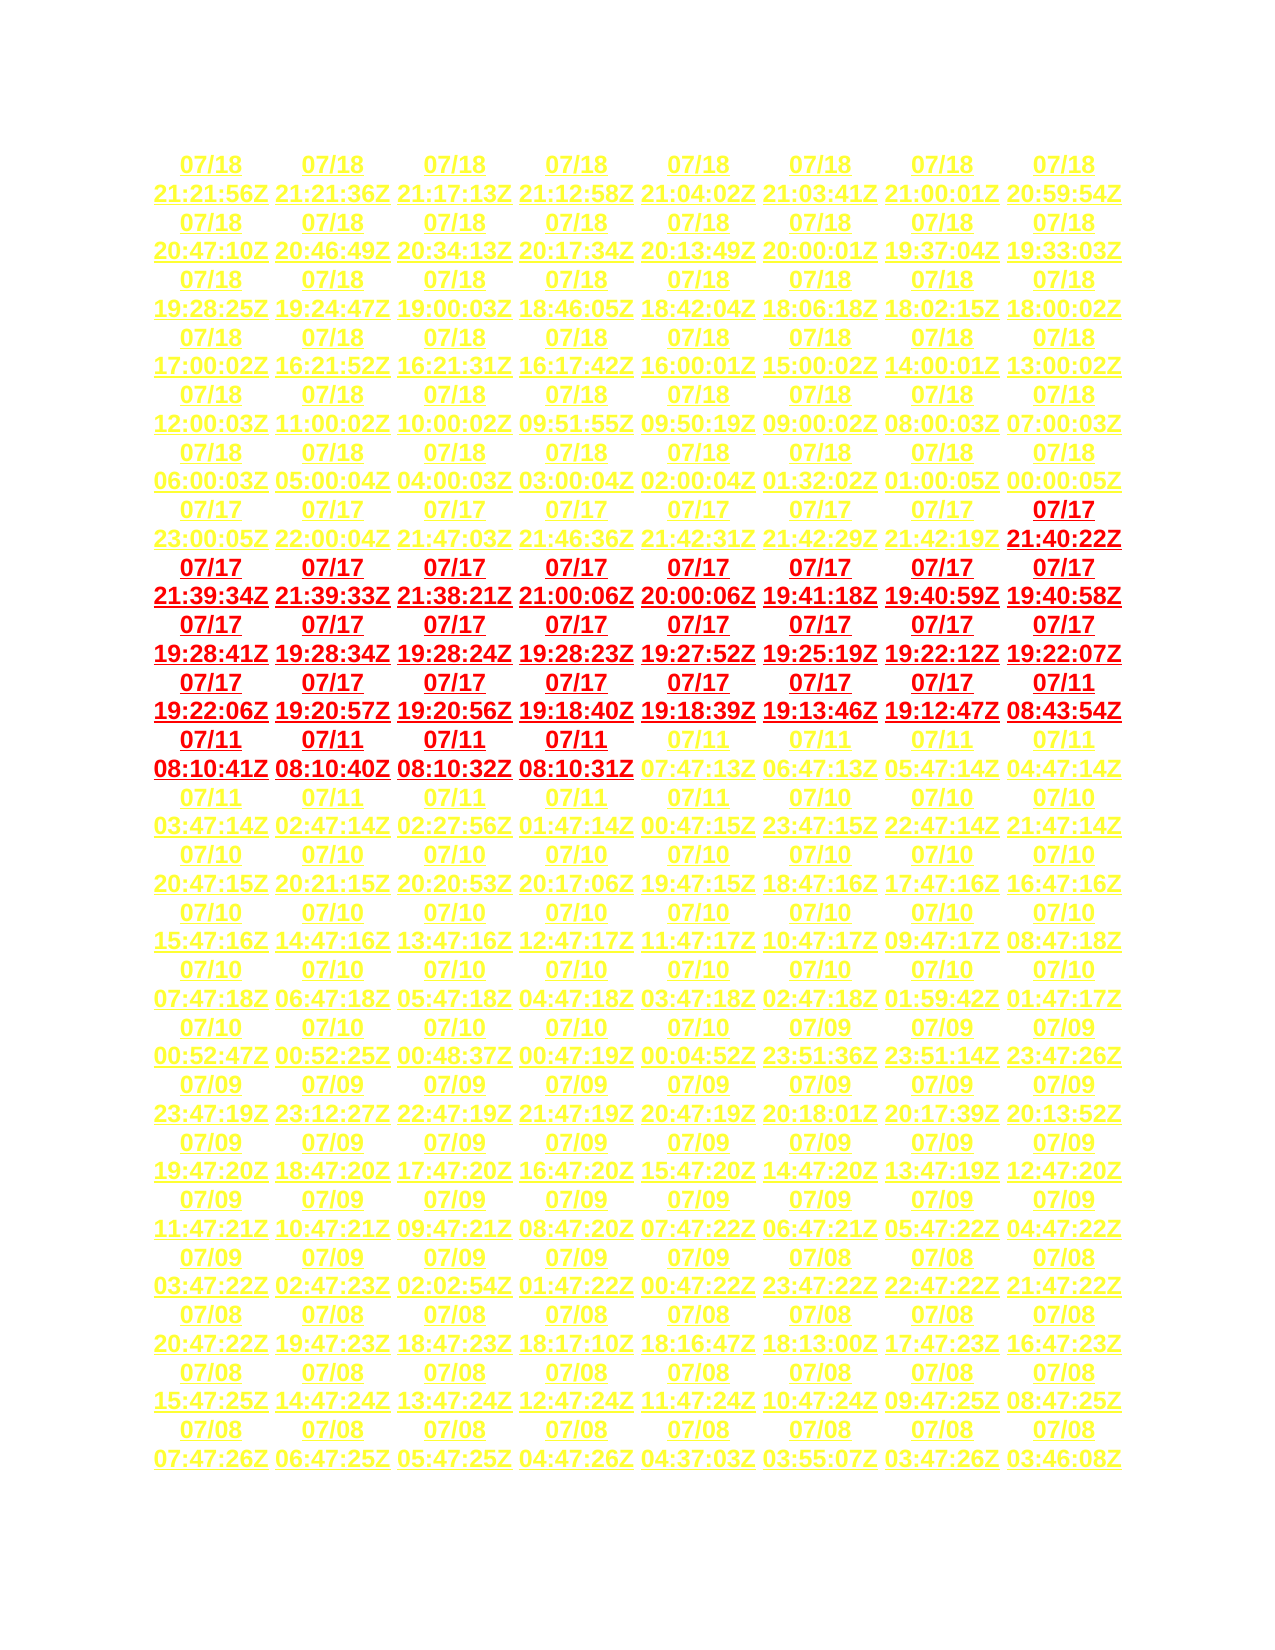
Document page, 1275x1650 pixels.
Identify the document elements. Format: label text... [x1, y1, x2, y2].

table_cell 07/18 18:02:15Z [881, 265, 1003, 322]
table_cell 07/10 20:17:06Z [516, 840, 637, 897]
table_cell 07/08 18:16:47Z [638, 1300, 759, 1357]
table_cell 07/18 21:12:58Z [516, 150, 637, 207]
table_cell 07/18 19:00:03Z [394, 265, 516, 322]
table_cell 07/09 19:47:20Z [150, 1128, 272, 1185]
table_cell 07/18 19:28:25Z [150, 265, 272, 322]
table_cell 07/08 11:47:24Z [638, 1358, 759, 1415]
table_cell 07/17 19:13:46Z [759, 668, 881, 725]
table_cell 07/18 19:37:04Z [881, 208, 1003, 265]
table_cell 07/10 08:47:18Z [1003, 898, 1125, 955]
table_cell 07/10 23:47:15Z [759, 783, 881, 840]
table_cell 07/18 21:21:56Z [150, 150, 272, 207]
table_cell 07/18 04:00:03Z [394, 438, 516, 495]
table_cell 07/08 12:47:24Z [516, 1358, 637, 1415]
table_cell 07/08 05:47:25Z [394, 1415, 516, 1472]
table_cell 07/17 19:20:57Z [272, 668, 394, 725]
table_cell 07/18 18:06:18Z [759, 265, 881, 322]
table_cell 07/17 21:40:22Z [1003, 495, 1125, 552]
table_cell 07/09 12:47:20Z [1003, 1128, 1125, 1185]
table_cell 07/10 02:47:18Z [759, 955, 881, 1012]
table_cell 07/11 02:47:14Z [272, 783, 394, 840]
table_cell 07/09 09:47:21Z [394, 1185, 516, 1242]
table_cell 07/11 08:10:40Z [272, 725, 394, 782]
table_cell 07/18 15:00:02Z [759, 323, 881, 380]
table_cell 07/09 18:47:20Z [272, 1128, 394, 1185]
table_cell 07/09 23:51:36Z [759, 1013, 881, 1070]
table_cell 07/18 21:03:41Z [759, 150, 881, 207]
table_cell 07/09 15:47:20Z [638, 1128, 759, 1185]
table_cell 07/10 10:47:17Z [759, 898, 881, 955]
table_cell 07/10 18:47:16Z [759, 840, 881, 897]
table_cell 07/18 03:00:04Z [516, 438, 637, 495]
table_cell 07/09 23:47:19Z [150, 1070, 272, 1127]
table_cell 07/08 18:17:10Z [516, 1300, 637, 1357]
table_cell 07/18 07:00:03Z [1003, 380, 1125, 437]
table_cell 07/09 04:47:22Z [1003, 1185, 1125, 1242]
table_cell 07/17 19:28:34Z [272, 610, 394, 667]
table_cell 07/10 01:59:42Z [881, 955, 1003, 1012]
table_cell 07/08 03:46:08Z [1003, 1415, 1125, 1472]
table_cell 07/17 19:40:58Z [1003, 553, 1125, 610]
table_cell 07/17 21:38:21Z [394, 553, 516, 610]
table_cell 07/11 05:47:14Z [881, 725, 1003, 782]
table_cell 07/09 05:47:22Z [881, 1185, 1003, 1242]
table_cell 07/09 23:12:27Z [272, 1070, 394, 1127]
table_cell 07/17 19:28:23Z [516, 610, 637, 667]
table_cell 07/17 19:12:47Z [881, 668, 1003, 725]
table_cell 07/17 19:22:12Z [881, 610, 1003, 667]
table_cell 07/17 19:20:56Z [394, 668, 516, 725]
table_cell 07/17 21:46:36Z [516, 495, 637, 552]
table_cell 07/18 18:42:04Z [638, 265, 759, 322]
table_cell 07/09 11:47:21Z [150, 1185, 272, 1242]
table_cell 07/18 01:32:02Z [759, 438, 881, 495]
table_cell 07/09 20:47:19Z [638, 1070, 759, 1127]
table_cell 07/08 22:47:22Z [881, 1243, 1003, 1300]
table_cell 07/10 15:47:16Z [150, 898, 272, 955]
table_cell 07/11 03:47:14Z [150, 783, 272, 840]
table_cell 07/17 19:40:59Z [881, 553, 1003, 610]
table_cell 07/10 13:47:16Z [394, 898, 516, 955]
table_cell 07/09 22:47:19Z [394, 1070, 516, 1127]
table_cell 07/17 19:25:19Z [759, 610, 881, 667]
table_cell 07/17 19:28:41Z [150, 610, 272, 667]
table_cell 07/08 04:37:03Z [638, 1415, 759, 1472]
table_cell 07/10 09:47:17Z [881, 898, 1003, 955]
table_cell 07/08 14:47:24Z [272, 1358, 394, 1415]
table_cell 07/18 00:00:05Z [1003, 438, 1125, 495]
table_cell 07/10 01:47:17Z [1003, 955, 1125, 1012]
table_cell 07/11 08:10:31Z [516, 725, 637, 782]
table_cell 07/18 19:33:03Z [1003, 208, 1125, 265]
table_cell 07/11 08:43:54Z [1003, 668, 1125, 725]
table_cell 07/18 21:04:02Z [638, 150, 759, 207]
table_cell 07/18 16:21:31Z [394, 323, 516, 380]
table_cell 07/10 12:47:17Z [516, 898, 637, 955]
table_cell 07/18 02:00:04Z [638, 438, 759, 495]
table_cell 07/08 16:47:23Z [1003, 1300, 1125, 1357]
table_cell 07/11 02:27:56Z [394, 783, 516, 840]
table_cell 07/09 23:51:14Z [881, 1013, 1003, 1070]
table_cell 07/11 06:47:13Z [759, 725, 881, 782]
table_cell 07/08 08:47:25Z [1003, 1358, 1125, 1415]
table_cell 07/18 20:47:10Z [150, 208, 272, 265]
table_cell 07/17 19:28:24Z [394, 610, 516, 667]
table_cell 07/10 11:47:17Z [638, 898, 759, 955]
table_cell 07/18 01:00:05Z [881, 438, 1003, 495]
table_cell 07/10 00:04:52Z [638, 1013, 759, 1070]
table_cell 07/10 03:47:18Z [638, 955, 759, 1012]
table_cell 07/08 15:47:25Z [150, 1358, 272, 1415]
table_cell 07/18 20:17:34Z [516, 208, 637, 265]
table_cell 07/08 07:47:26Z [150, 1415, 272, 1472]
table_cell 07/10 04:47:18Z [516, 955, 637, 1012]
table_cell 07/09 10:47:21Z [272, 1185, 394, 1242]
table_cell 07/10 07:47:18Z [150, 955, 272, 1012]
table_cell 07/11 04:47:14Z [1003, 725, 1125, 782]
table_cell 07/09 16:47:20Z [516, 1128, 637, 1185]
table_cell 07/18 16:17:42Z [516, 323, 637, 380]
table_cell 07/09 00:47:22Z [638, 1243, 759, 1300]
table_cell 07/10 22:47:14Z [881, 783, 1003, 840]
table_cell 07/10 20:21:15Z [272, 840, 394, 897]
table_cell 07/09 01:47:22Z [516, 1243, 637, 1300]
table_cell 07/17 19:27:52Z [638, 610, 759, 667]
table_cell 07/18 17:00:02Z [150, 323, 272, 380]
table_cell 07/18 10:00:02Z [394, 380, 516, 437]
table_cell 07/10 00:48:37Z [394, 1013, 516, 1070]
table_cell 07/08 09:47:25Z [881, 1358, 1003, 1415]
table_cell 07/09 08:47:20Z [516, 1185, 637, 1242]
table_cell 07/08 04:47:26Z [516, 1415, 637, 1472]
table_cell 07/17 19:18:40Z [516, 668, 637, 725]
table_cell 07/10 06:47:18Z [272, 955, 394, 1012]
table_cell 07/17 22:00:04Z [272, 495, 394, 552]
table_cell 07/18 20:34:13Z [394, 208, 516, 265]
table_cell 07/18 09:00:02Z [759, 380, 881, 437]
table_cell 07/18 05:00:04Z [272, 438, 394, 495]
table_cell 07/10 20:47:15Z [150, 840, 272, 897]
table_cell 07/10 00:52:25Z [272, 1013, 394, 1070]
table_cell 07/17 21:39:33Z [272, 553, 394, 610]
table_cell 07/18 18:46:05Z [516, 265, 637, 322]
table_cell 07/17 21:42:19Z [881, 495, 1003, 552]
table_cell 07/08 10:47:24Z [759, 1358, 881, 1415]
table_cell 07/18 20:13:49Z [638, 208, 759, 265]
table_cell 07/18 16:21:52Z [272, 323, 394, 380]
table_cell 07/17 23:00:05Z [150, 495, 272, 552]
table_cell 07/09 13:47:19Z [881, 1128, 1003, 1185]
table_cell 07/09 02:02:54Z [394, 1243, 516, 1300]
table_cell 07/18 18:00:02Z [1003, 265, 1125, 322]
table_cell 07/17 19:18:39Z [638, 668, 759, 725]
table_cell 07/09 21:47:19Z [516, 1070, 637, 1127]
table_cell 07/11 08:10:41Z [150, 725, 272, 782]
table_cell 07/08 23:47:22Z [759, 1243, 881, 1300]
table_cell 07/10 00:47:19Z [516, 1013, 637, 1070]
table_cell 07/10 20:20:53Z [394, 840, 516, 897]
table_cell 07/17 21:42:29Z [759, 495, 881, 552]
table_cell 07/17 21:39:34Z [150, 553, 272, 610]
table_cell 07/10 14:47:16Z [272, 898, 394, 955]
table_cell 07/08 06:47:25Z [272, 1415, 394, 1472]
table_cell 07/17 19:41:18Z [759, 553, 881, 610]
table_cell 07/18 06:00:03Z [150, 438, 272, 495]
table_cell 07/10 21:47:14Z [1003, 783, 1125, 840]
table_cell 07/18 14:00:01Z [881, 323, 1003, 380]
table_cell 07/18 20:46:49Z [272, 208, 394, 265]
table_cell 07/09 02:47:23Z [272, 1243, 394, 1300]
table_cell 07/10 00:52:47Z [150, 1013, 272, 1070]
table_cell 07/08 18:13:00Z [759, 1300, 881, 1357]
table_cell 07/08 18:47:23Z [394, 1300, 516, 1357]
table_cell 07/09 14:47:20Z [759, 1128, 881, 1185]
table_cell 07/18 09:51:55Z [516, 380, 637, 437]
table_cell 07/09 20:13:52Z [1003, 1070, 1125, 1127]
table_cell 07/18 09:50:19Z [638, 380, 759, 437]
table_cell 07/09 07:47:22Z [638, 1185, 759, 1242]
table_cell 07/17 19:22:06Z [150, 668, 272, 725]
table_cell 07/09 23:47:26Z [1003, 1013, 1125, 1070]
table_cell 07/10 05:47:18Z [394, 955, 516, 1012]
table_cell 07/08 19:47:23Z [272, 1300, 394, 1357]
table_cell 07/08 03:55:07Z [759, 1415, 881, 1472]
table_cell 07/09 20:17:39Z [881, 1070, 1003, 1127]
table_cell 07/11 01:47:14Z [516, 783, 637, 840]
table_cell 07/18 21:21:36Z [272, 150, 394, 207]
table_cell 07/08 13:47:24Z [394, 1358, 516, 1415]
table_cell 07/09 20:18:01Z [759, 1070, 881, 1127]
table_cell 07/11 07:47:13Z [638, 725, 759, 782]
table_cell 07/18 21:17:13Z [394, 150, 516, 207]
table_cell 07/18 21:00:01Z [881, 150, 1003, 207]
table_cell 07/18 19:24:47Z [272, 265, 394, 322]
table_cell 07/10 17:47:16Z [881, 840, 1003, 897]
table_cell 07/18 20:00:01Z [759, 208, 881, 265]
table_cell 07/17 20:00:06Z [638, 553, 759, 610]
table_cell 07/08 21:47:22Z [1003, 1243, 1125, 1300]
table_cell 07/18 11:00:02Z [272, 380, 394, 437]
table_cell 07/18 12:00:03Z [150, 380, 272, 437]
table_cell 07/18 20:59:54Z [1003, 150, 1125, 207]
table_cell 07/09 17:47:20Z [394, 1128, 516, 1185]
table_cell 07/10 19:47:15Z [638, 840, 759, 897]
table_cell 07/17 19:22:07Z [1003, 610, 1125, 667]
table_cell 07/18 13:00:02Z [1003, 323, 1125, 380]
table_cell 07/09 03:47:22Z [150, 1243, 272, 1300]
table_cell 07/17 21:47:03Z [394, 495, 516, 552]
table_cell 07/08 03:47:26Z [881, 1415, 1003, 1472]
table_cell 07/17 21:00:06Z [516, 553, 637, 610]
table_cell 07/10 16:47:16Z [1003, 840, 1125, 897]
table_cell 07/09 06:47:21Z [759, 1185, 881, 1242]
table_cell 07/11 00:47:15Z [638, 783, 759, 840]
table_cell 07/18 08:00:03Z [881, 380, 1003, 437]
table_cell 07/08 20:47:22Z [150, 1300, 272, 1357]
table_cell 07/17 21:42:31Z [638, 495, 759, 552]
table_cell 07/18 16:00:01Z [638, 323, 759, 380]
table_cell 07/08 17:47:23Z [881, 1300, 1003, 1357]
table_cell 07/11 08:10:32Z [394, 725, 516, 782]
